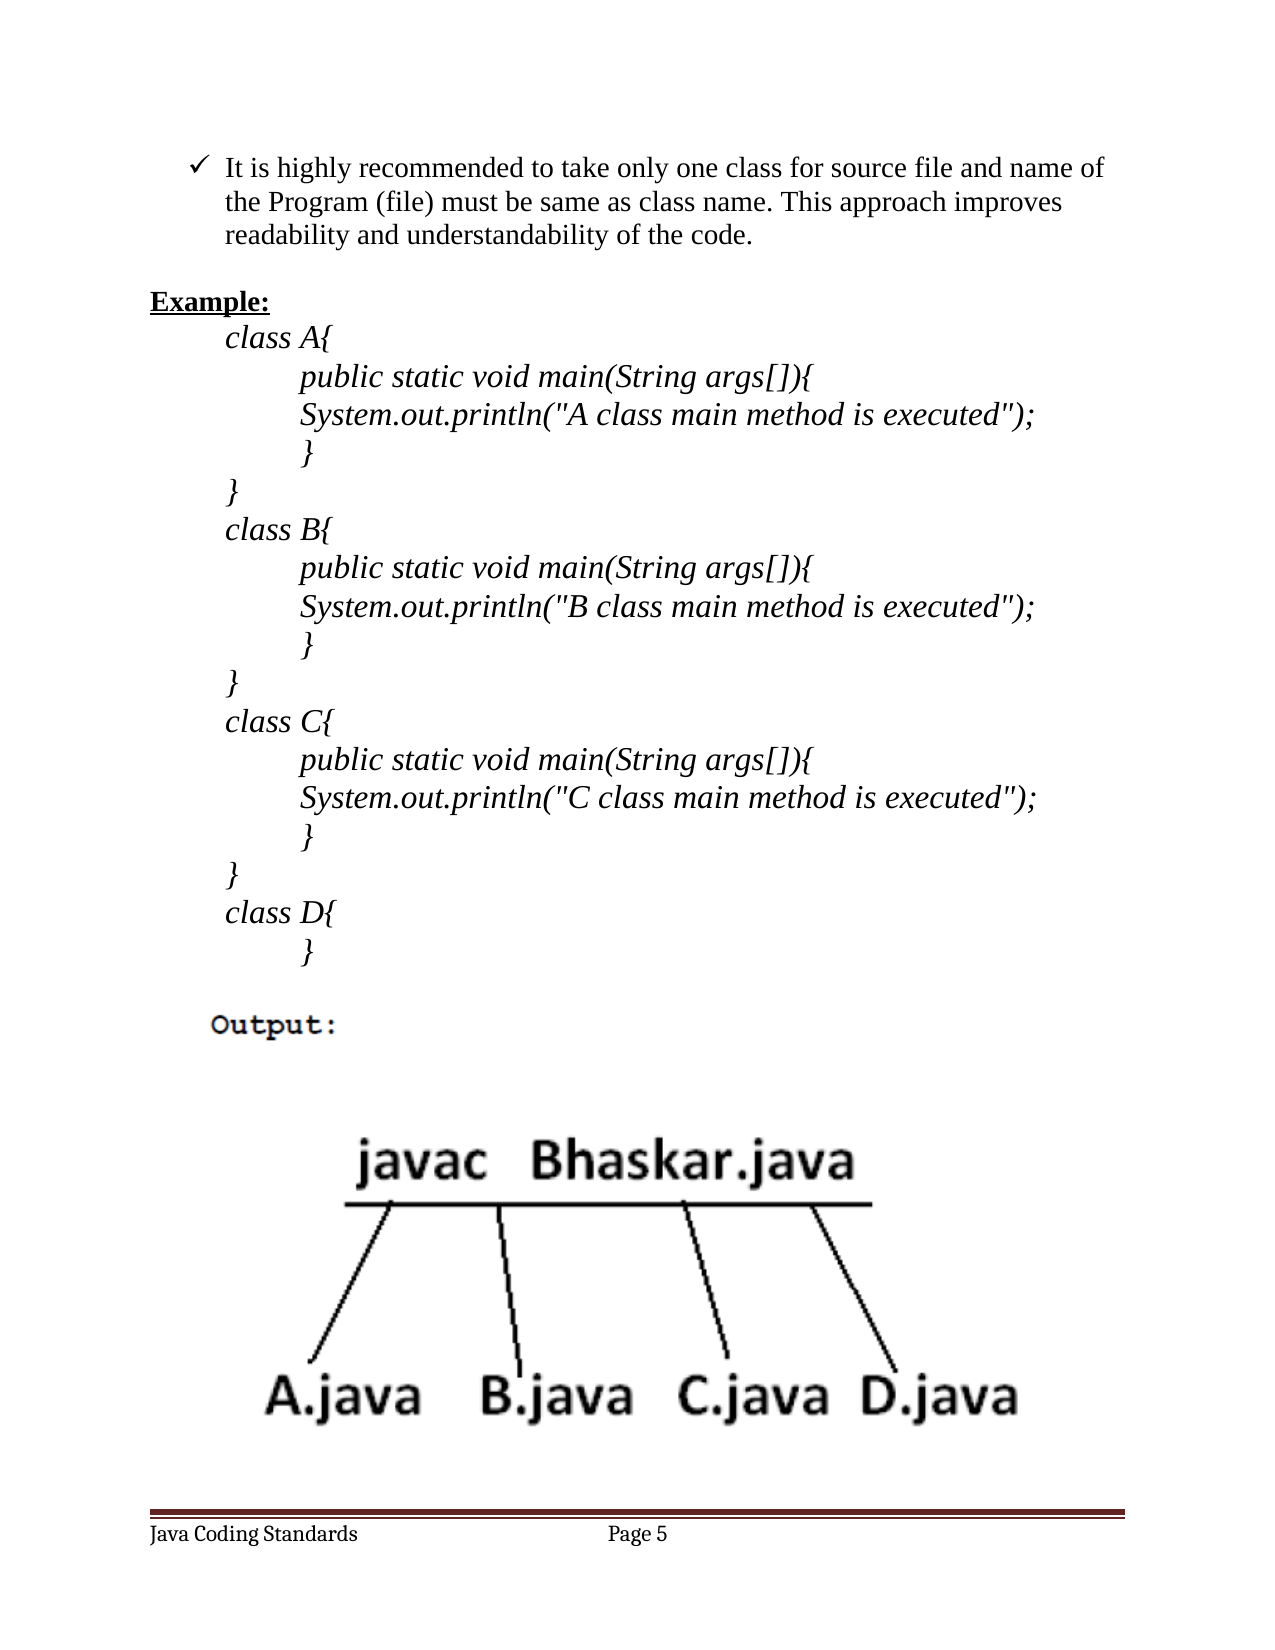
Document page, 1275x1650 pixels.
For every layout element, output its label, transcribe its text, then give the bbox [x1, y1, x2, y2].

text } [150, 854, 1125, 893]
text Example: [150, 284, 1125, 318]
text System.out.println("B class main method is executed"); [300, 586, 1125, 624]
text class D{ [150, 893, 1125, 931]
text } [300, 433, 1125, 471]
text } [300, 931, 1125, 969]
list It is highly recommended to take only one class for source file and name of the Program (file) must be same as class name. This approach improves readability and understandability of the code. [187, 150, 1125, 251]
text public static void main(String args[]){ [300, 739, 1125, 778]
text } [150, 663, 1125, 701]
picture [150, 996, 1057, 1461]
text System.out.println("A class main method is executed"); [300, 394, 1125, 433]
text } [150, 471, 1125, 509]
text public static void main(String args[]){ [300, 356, 1125, 394]
text System.out.println("C class main method is executed"); [300, 778, 1125, 816]
text class A{ [150, 318, 1125, 356]
text } [300, 624, 1125, 663]
text class C{ [150, 701, 1125, 739]
text } [300, 816, 1125, 854]
text class B{ [150, 509, 1125, 548]
text public static void main(String args[]){ [300, 548, 1125, 586]
